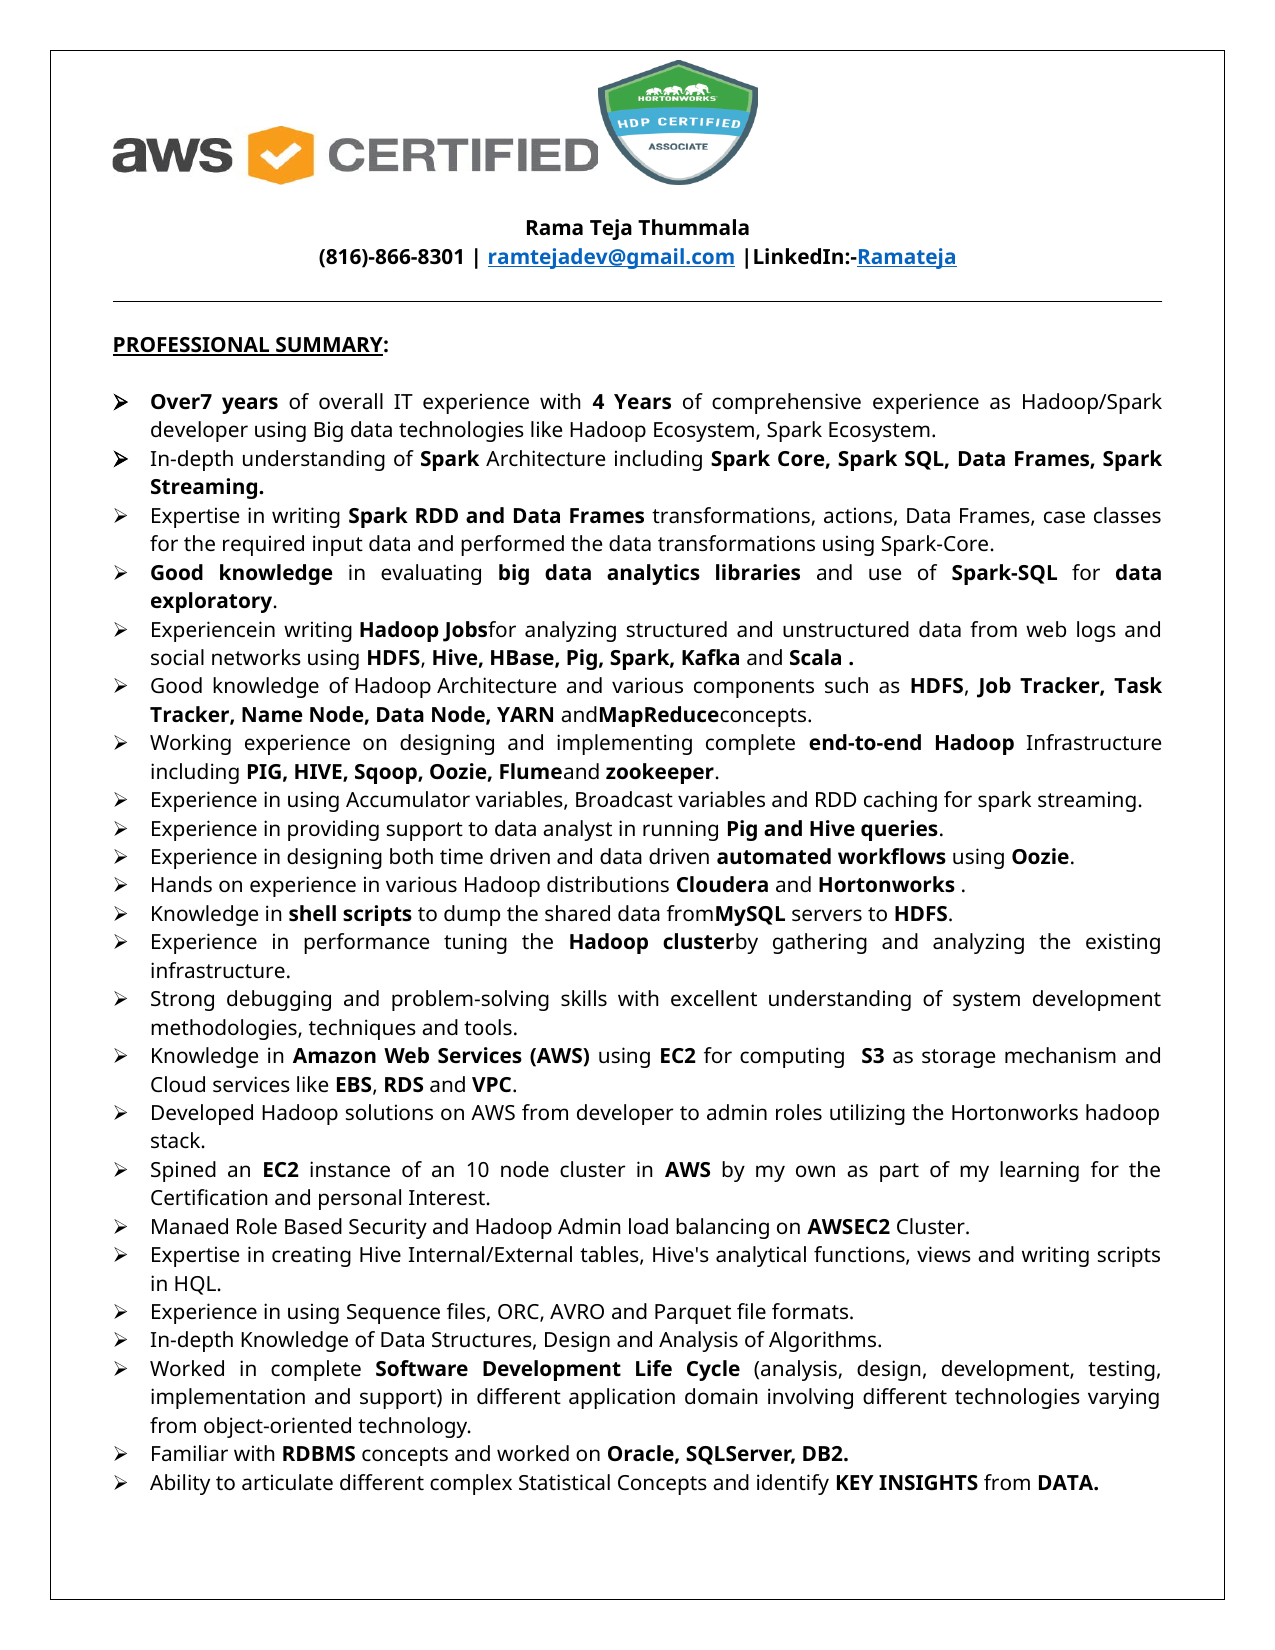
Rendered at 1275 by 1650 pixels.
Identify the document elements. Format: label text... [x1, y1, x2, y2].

list Good knowledge of Hadoop Architecture and various components such as HDFS, Job Tracker, Task Tracker, Name Node, Data Node, YARN andMapReduceconcepts. [112, 672, 1162, 728]
list Experience in performance tuning the Hadoop clusterby gathering and analyzing the existing infrastructure. [112, 927, 1162, 984]
list Expertise in writing Spark RDD and Data Frames transformations, actions, Data Frames, case classes for the required input data and performed the data transformations using Spark-Core. [112, 501, 1162, 558]
text PROFESSIONAL SUMMARY: [112, 330, 1162, 359]
list Experience in providing support to data analyst in running Pig and Hive queries. [112, 814, 1162, 842]
list Familiar with RDBMS concepts and worked on Oracle, SQLServer, DB2. [112, 1439, 1162, 1468]
list Knowledge in Amazon Web Services (AWS) using EC2 for computing S3 as storage mechanism and Cloud services like EBS, RDS and VPC. [112, 1041, 1162, 1098]
list Experience in using Sequence files, ORC, AVRO and Parquet file formats. [112, 1297, 1162, 1326]
list Over7 years of overall IT experience with 4 Years of comprehensive experience as Hadoop/Spark developer using Big data technologies like Hadoop Ecosystem, Spark Ecosystem. [112, 387, 1162, 444]
list Knowledge in shell scripts to dump the shared data fromMySQL servers to HDFS. [112, 899, 1162, 927]
list Good knowledge in evaluating big data analytics libraries and use of Spark-SQL for data exploratory. [112, 558, 1162, 615]
list Experiencein writing Hadoop Jobsfor analyzing structured and unstructured data from web logs and social networks using HDFS, Hive, HBase, Pig, Spark, Kafka and Scala . [112, 615, 1162, 672]
list Ability to articulate different complex Statistical Concepts and identify KEY INSIGHTS from DATA. [112, 1468, 1162, 1496]
list Strong debugging and problem-solving skills with excellent understanding of system development methodologies, techniques and tools. [112, 984, 1162, 1041]
text Rama Teja Thummala [112, 213, 1162, 242]
list Spined an EC2 instance of an 10 node cluster in AWS by my own as part of my learning for the Certification and personal Interest. [112, 1155, 1162, 1212]
list Manaed Role Based Security and Hadoop Admin load balancing on AWSEC2 Cluster. [112, 1212, 1162, 1240]
list Hands on experience in various Hadoop distributions Cloudera and Hortonworks . [112, 871, 1162, 899]
list Developed Hadoop solutions on AWS from developer to admin roles utilizing the Hortonworks hadoop stack. [112, 1098, 1162, 1155]
list In-depth Knowledge of Data Structures, Design and Analysis of Algorithms. [112, 1326, 1162, 1354]
text (816)-866-8301 | ramtejadev@gmail.com |LinkedIn:-Ramateja [112, 242, 1162, 270]
list Working experience on designing and implementing complete end-to-end Hadoop Infrastructure including PIG, HIVE, Sqoop, Oozie, Flumeand zookeeper. [112, 728, 1162, 785]
list In-depth understanding of Spark Architecture including Spark Core, Spark SQL, Data Frames, Spark Streaming. [112, 444, 1162, 501]
list Experience in using Accumulator variables, Broadcast variables and RDD caching for spark streaming. [112, 785, 1162, 814]
list Experience in designing both time driven and data driven automated workflows using Oozie. [112, 842, 1162, 871]
picture [112, 60, 758, 185]
list Expertise in creating Hive Internal/External tables, Hive's analytical functions, views and writing scripts in HQL. [112, 1240, 1162, 1297]
list Worked in complete Software Development Life Cycle (analysis, design, development, testing, implementation and support) in different application domain involving different technologies varying from object-oriented technology. [112, 1354, 1162, 1439]
